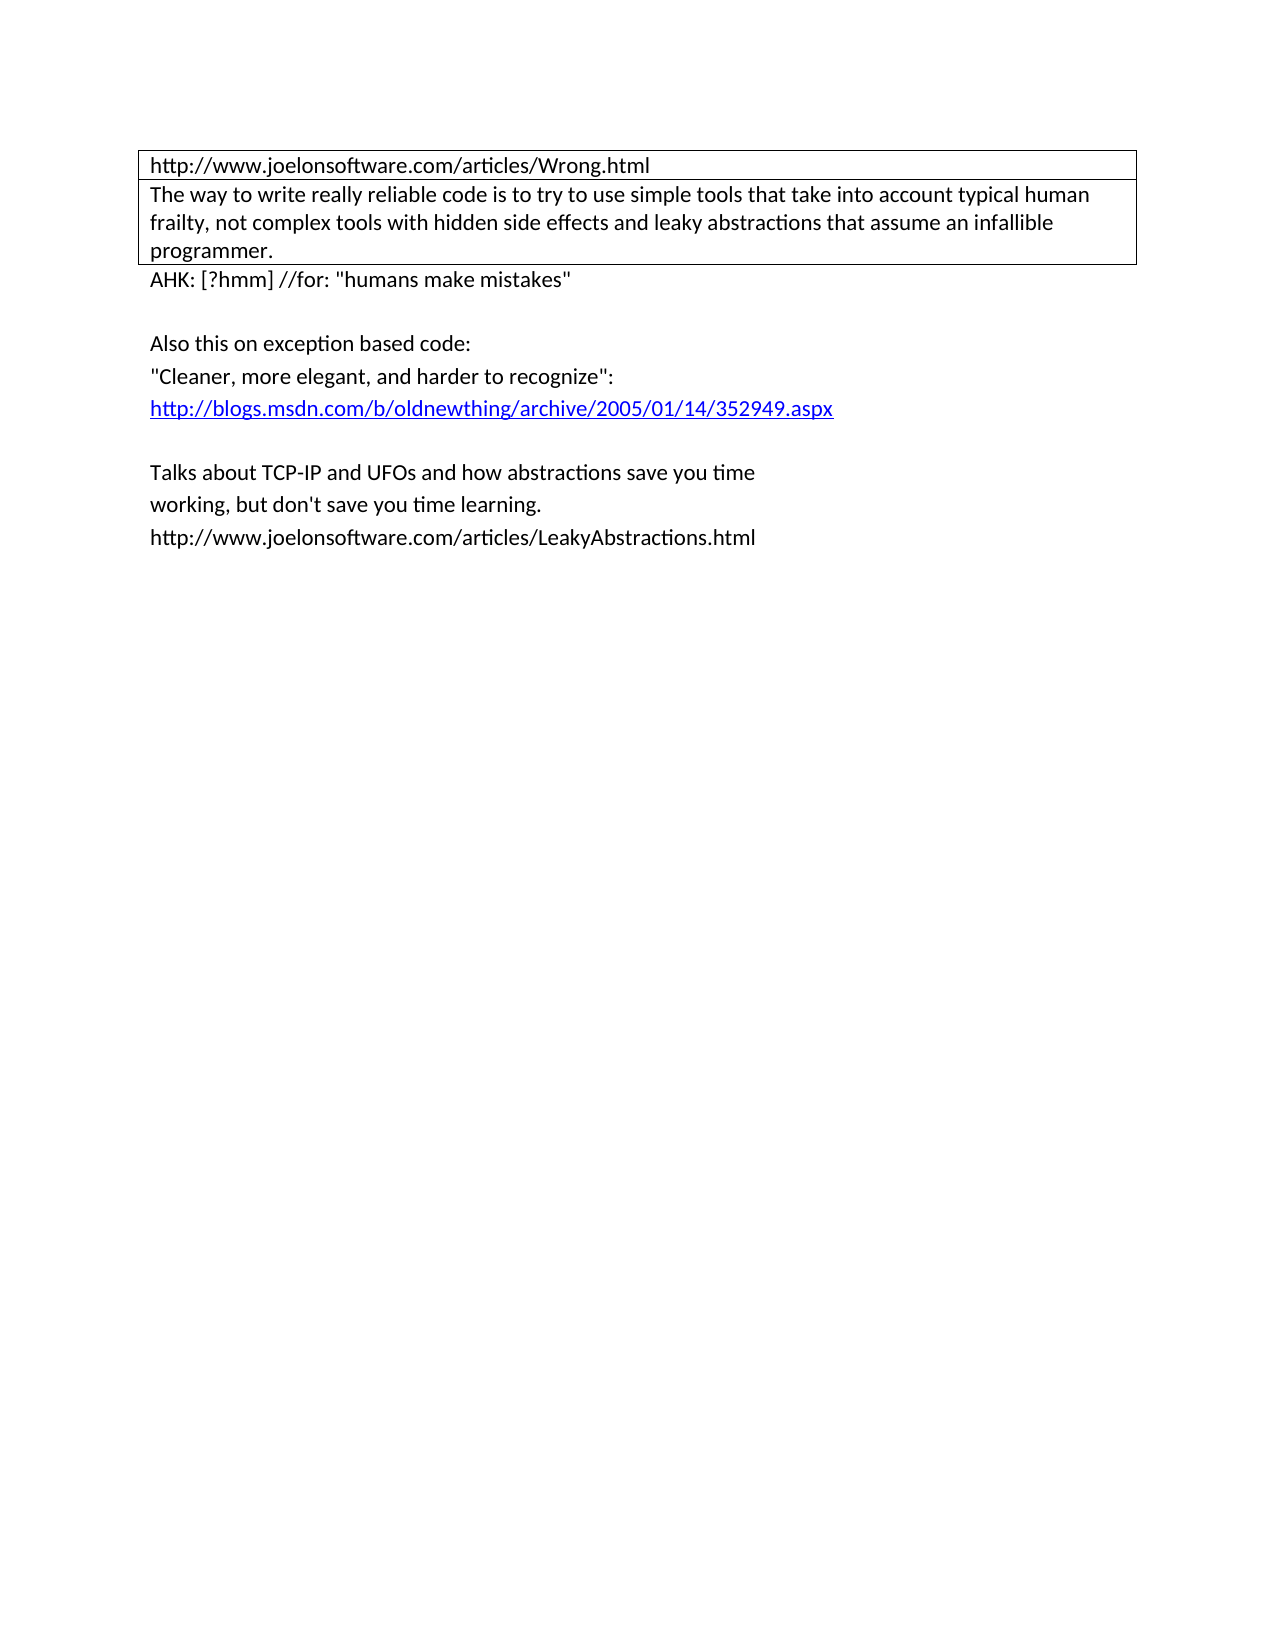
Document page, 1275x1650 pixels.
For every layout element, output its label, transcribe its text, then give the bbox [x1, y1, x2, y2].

text AHK: [?hmm] //for: "humans make mistakes" Also this on exception based code: "Cleaner, more elegant, and harder to recognize": http://blogs.msdn.com/b/oldnewthing/archive/2005/01/14/352949.aspx Talks about TCP-IP and UFOs and how abstractions save you time working, but don't save you time learning. http://www.joelonsoftware.com/articles/LeakyAbstractions.html [150, 265, 1125, 551]
table_header http://www.joelonsoftware.com/articles/Wrong.html [139, 151, 1136, 179]
table_cell The way to write really reliable code is to try to use simple tools that take into account typical human frailty, not complex tools with hidden side effects and leaky abstractions that assume an infallible programmer. [139, 180, 1136, 264]
